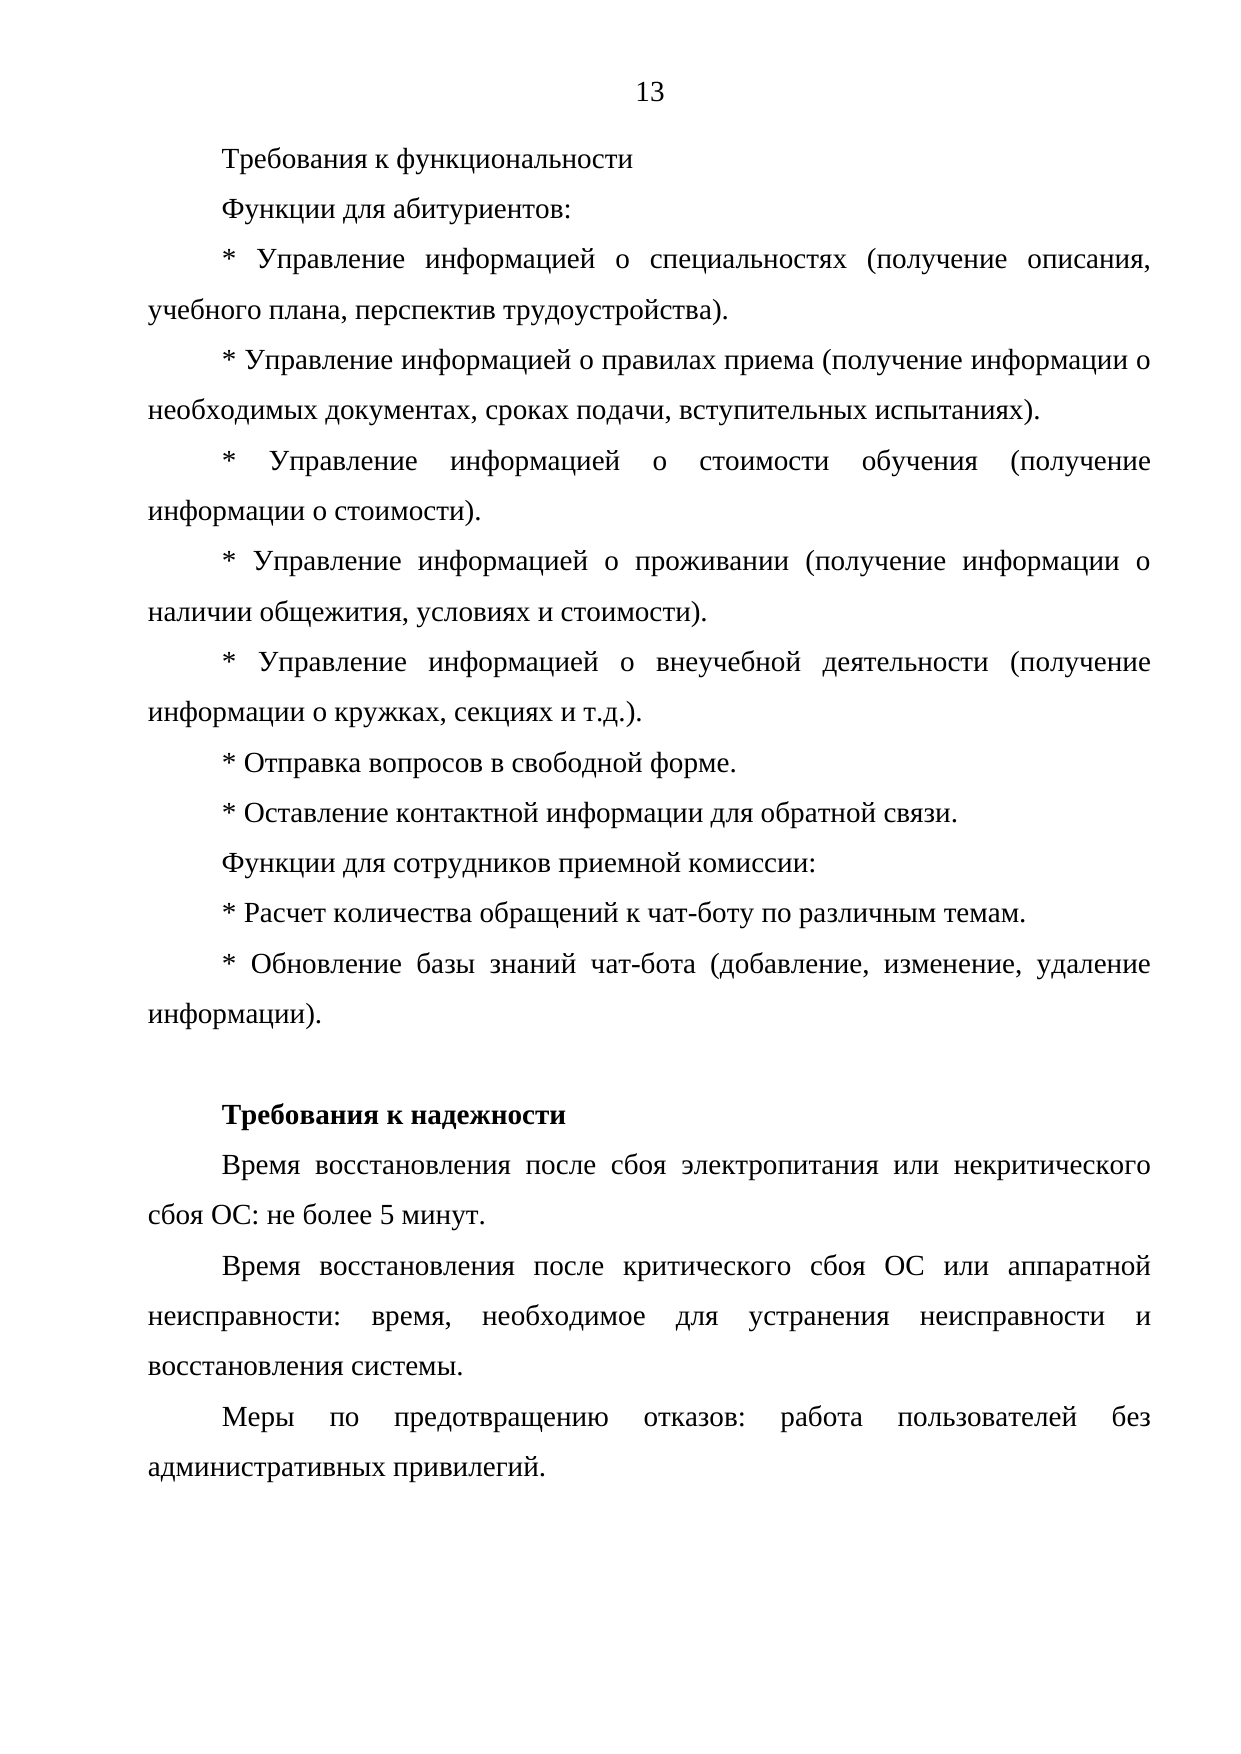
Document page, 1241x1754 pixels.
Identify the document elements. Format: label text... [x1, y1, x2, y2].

text * Управление информацией о проживании (получение информации о наличии общежития, условиях и стоимости). [148, 543, 1152, 627]
text * Обновление базы знаний чат-бота (добавление, изменение, удаление информации). [148, 946, 1152, 1030]
text Время восстановления после сбоя электропитания или некритического сбоя ОС: не более 5 минут. [148, 1147, 1152, 1231]
text * Управление информацией о правилах приема (получение информации о необходимых документах, сроках подачи, вступительных испытаниях). [148, 342, 1152, 426]
text Меры по предотвращению отказов: работа пользователей без административных привилегий. [148, 1399, 1152, 1483]
text Требования к функциональности [148, 141, 1152, 174]
text Время восстановления после критического сбоя ОС или аппаратной неисправности: время, необходимое для устранения неисправности и восстановления системы. [148, 1248, 1152, 1382]
text * Управление информацией о внеучебной деятельности (получение информации о кружках, секциях и т.д.). [148, 644, 1152, 728]
text Функции для абитуриентов: [148, 191, 1152, 225]
text * Отправка вопросов в свободной форме. [148, 745, 1152, 778]
text Требования к надежности [221, 1097, 1152, 1130]
text Функции для сотрудников приемной комиссии: [148, 845, 1152, 879]
text * Управление информацией о стоимости обучения (получение информации о стоимости). [148, 443, 1152, 527]
text * Управление информацией о специальностях (получение описания, учебного плана, перспектив трудоустройства). [148, 242, 1152, 325]
text * Расчет количества обращений к чат-боту по различным темам. [148, 896, 1152, 929]
text * Оставление контактной информации для обратной связи. [148, 795, 1152, 828]
